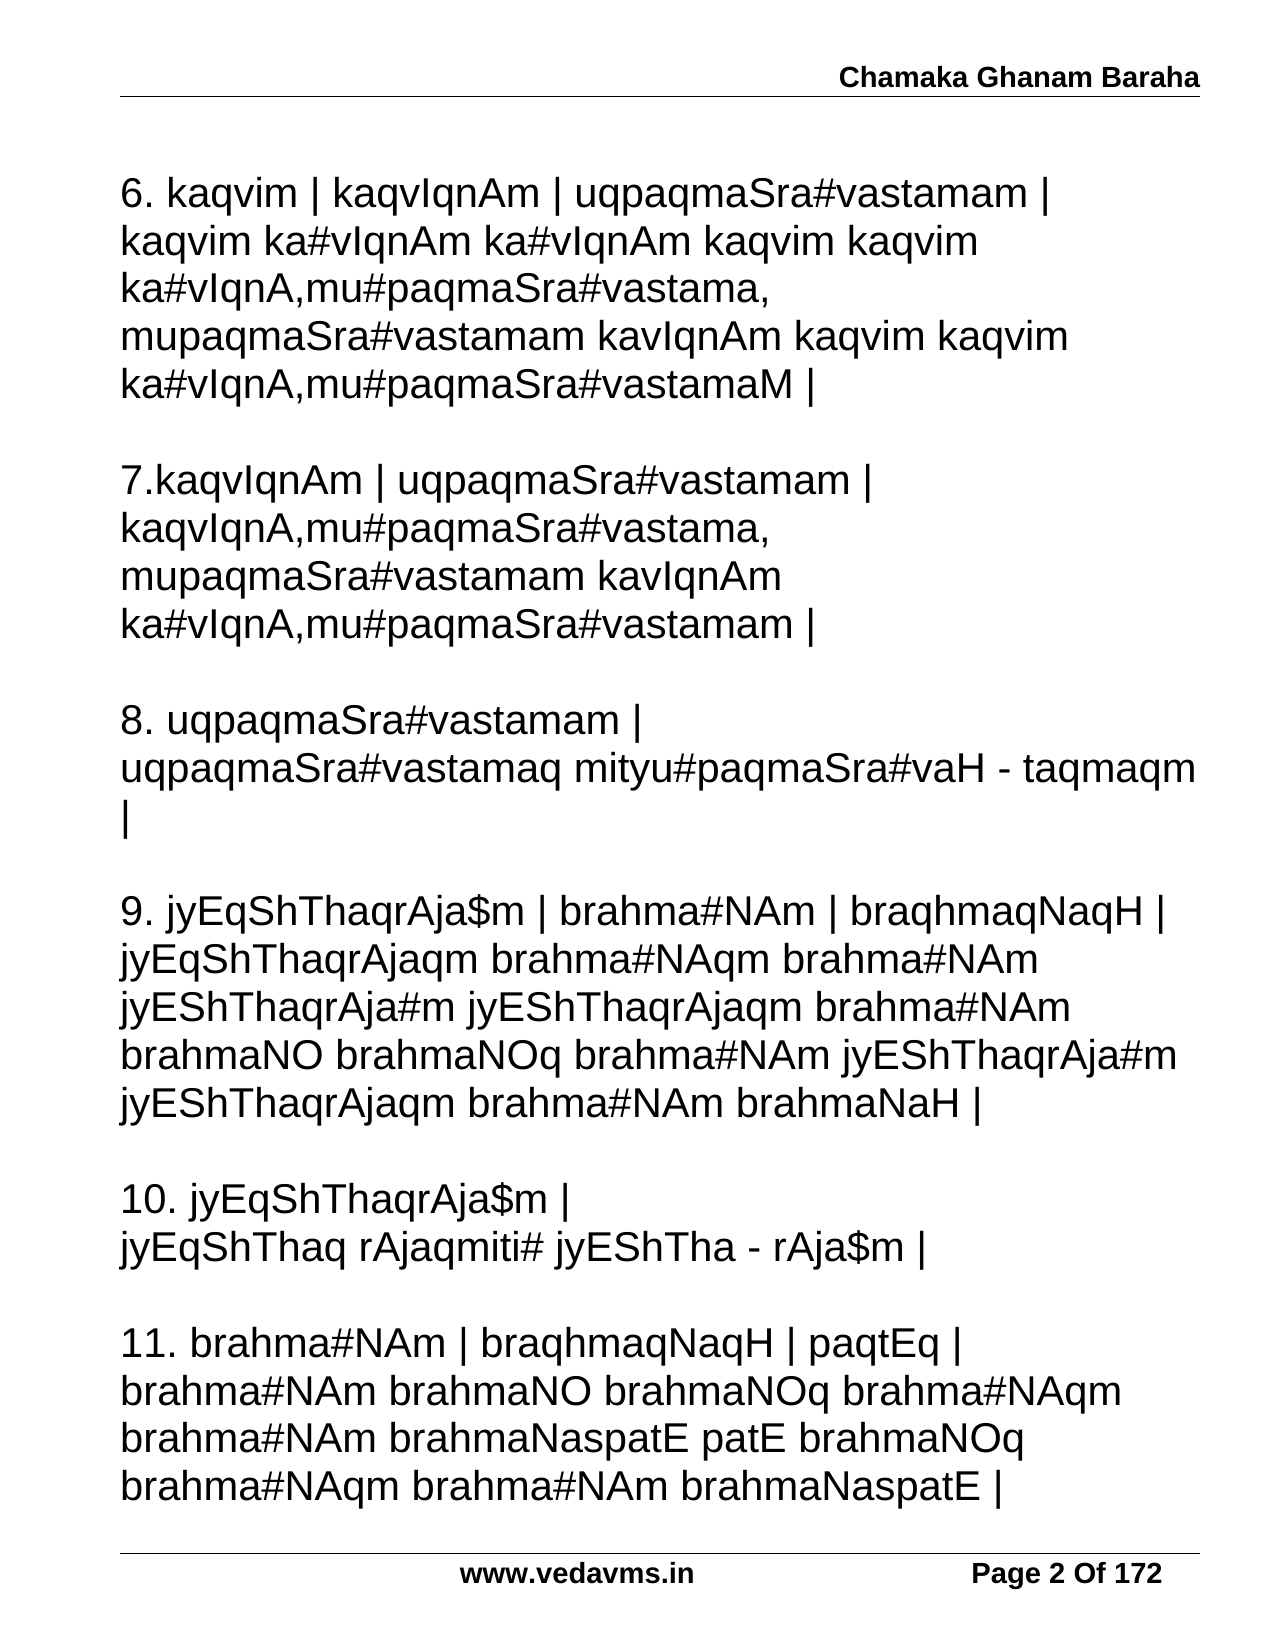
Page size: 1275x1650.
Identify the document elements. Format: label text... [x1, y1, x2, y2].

text uqpaqmaSra#vastamaq mityu#paqmaSra#vaH - taqmaqm | [120, 743, 1200, 839]
text jyEqShThaq rAjaqmiti# jyEShTha - rAja$m | [120, 1222, 1200, 1270]
text kaqvIqnA,mu#paqmaSra#vastama, mupaqmaSra#vastamam kavIqnAm ka#vIqnA,mu#paqmaSra#vastamam | [120, 503, 1200, 647]
text 9. jyEqShThaqrAja$m | brahma#NAm | braqhmaqNaqH | [120, 887, 1200, 934]
text jyEqShThaqrAjaqm brahma#NAqm brahma#NAm jyEShThaqrAja#m jyEShThaqrAjaqm brahma#NAm brahmaNO brahmaNOq brahma#NAm jyEShThaqrAja#m jyEShThaqrAjaqm brahma#NAm brahmaNaH | [120, 934, 1200, 1126]
text kaqvim ka#vIqnAm ka#vIqnAm kaqvim kaqvim ka#vIqnA,mu#paqmaSra#vastama, mupaqmaSra#vastamam kavIqnAm kaqvim kaqvim ka#vIqnA,mu#paqmaSra#vastamaM | [120, 216, 1200, 407]
text 11. brahma#NAm | braqhmaqNaqH | paqtEq | [120, 1318, 1200, 1366]
text 8. uqpaqmaSra#vastamam | [120, 695, 1200, 743]
text 6. kaqvim | kaqvIqnAm | uqpaqmaSra#vastamam | [120, 168, 1200, 216]
text 7.kaqvIqnAm | uqpaqmaSra#vastamam | [120, 455, 1200, 503]
text brahma#NAm brahmaNO brahmaNOq brahma#NAqm brahma#NAm brahmaNaspatE patE brahmaNOq brahma#NAqm brahma#NAm brahmaNaspatE | [120, 1366, 1200, 1509]
text 10. jyEqShThaqrAja$m | [120, 1174, 1200, 1222]
